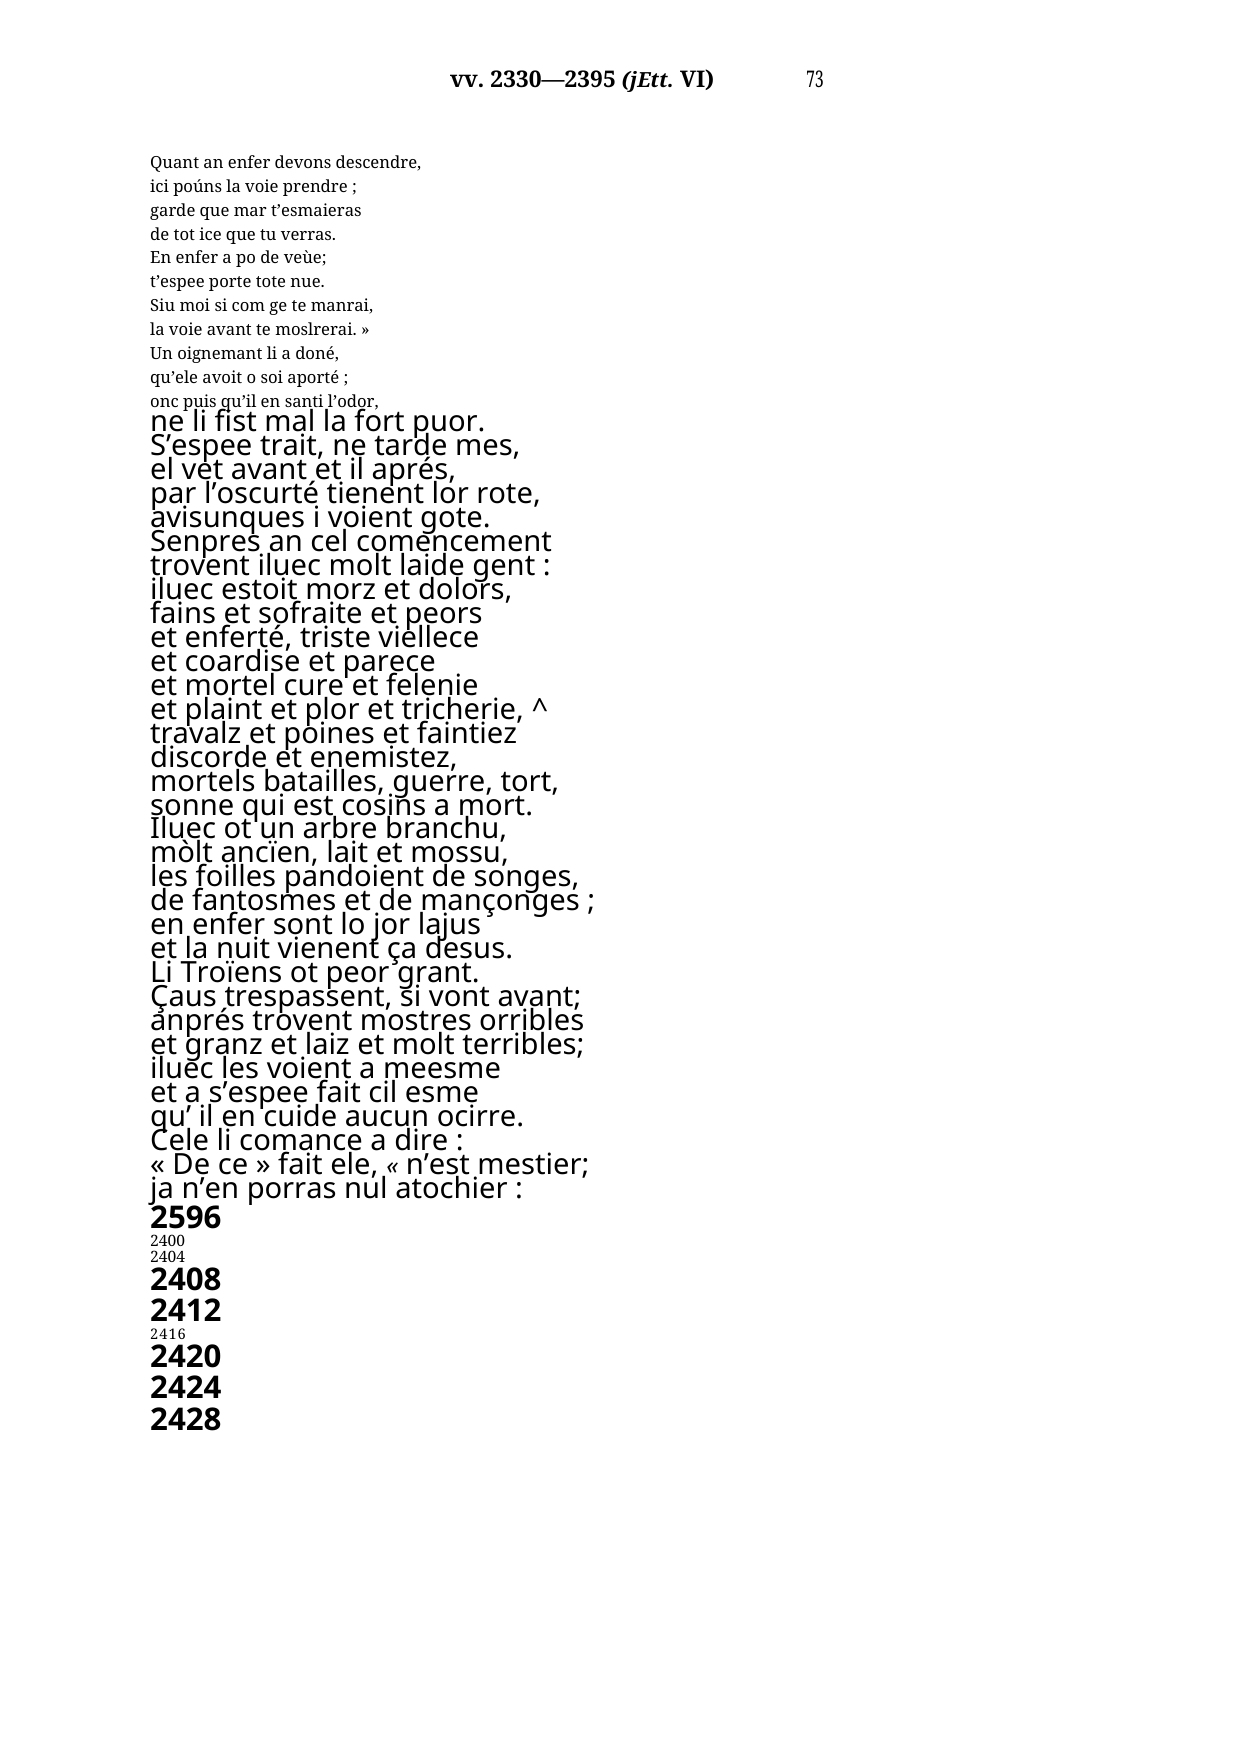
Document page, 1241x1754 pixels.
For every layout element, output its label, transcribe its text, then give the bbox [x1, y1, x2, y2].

text 2428 [150, 1405, 1090, 1436]
text 2404 [150, 1250, 1090, 1266]
text En enfer a po de veùe; t’espee porte tote nue. [150, 245, 1090, 293]
text 2596 [150, 1203, 1090, 1234]
text 2424 [150, 1374, 1090, 1405]
text 2408 [150, 1266, 1090, 1297]
text Çaus trespassent, si vont avant; anprés trovent mostres orribles et granz et laiz et molt terribles; iluec les voient a meesme et a s’espee fait cil esme qu’ il en cuide aucun ocirre. [150, 987, 1090, 1131]
text Siu moi si com ge te manrai, la voie avant te moslrerai. » [150, 293, 1090, 341]
text 2400 [150, 1234, 1090, 1250]
text 2416 [150, 1328, 1090, 1343]
text 2420 [150, 1343, 1090, 1374]
text « De ce » fait ele, « n’est mestier; ja n’en porras nul atochier : [150, 1155, 1090, 1203]
text 2412 [150, 1297, 1090, 1328]
text Iluec ot un arbre branchu, mòlt ancïen, lait et mossu, les foilles pandoient de songes, de fantosmes et de mançonges ; en enfer sont lo jor lajus et la nuit vienent ça desus. [150, 820, 1090, 963]
text Cele li comance a dire : [150, 1131, 1090, 1155]
text S’espee trait, ne tarde mes, el vet avant et il aprés, par l’oscurté tienent lor rote, avisunques i voient gote. [150, 436, 1090, 532]
text Li Troïens ot peor grant. [150, 963, 1090, 987]
text Un oignemant li a doné, qu’ele avoit o soi aporté ; onc puis qu’il en santi l’odor, [150, 341, 1090, 412]
text ne li fist mal la fort puor. [150, 412, 1090, 436]
text Quant an enfer devons descendre, ici poúns la voie prendre ; garde que mar t’esmaieras de tot ice que tu verras. [150, 149, 1090, 245]
text Senpres an cel comencement trovent iluec molt laide gent : iluec estoit morz et dolors, fains et sofraite et peors et enferté, triste viellece et coardise et parece et mortel cure et felenie et plaint et plor et tricherie, ^ travalz et poines et faintiez discorde et enemistez, mortels batailles, guerre, tort, sonne qui est cosins a mort. [150, 532, 1090, 820]
